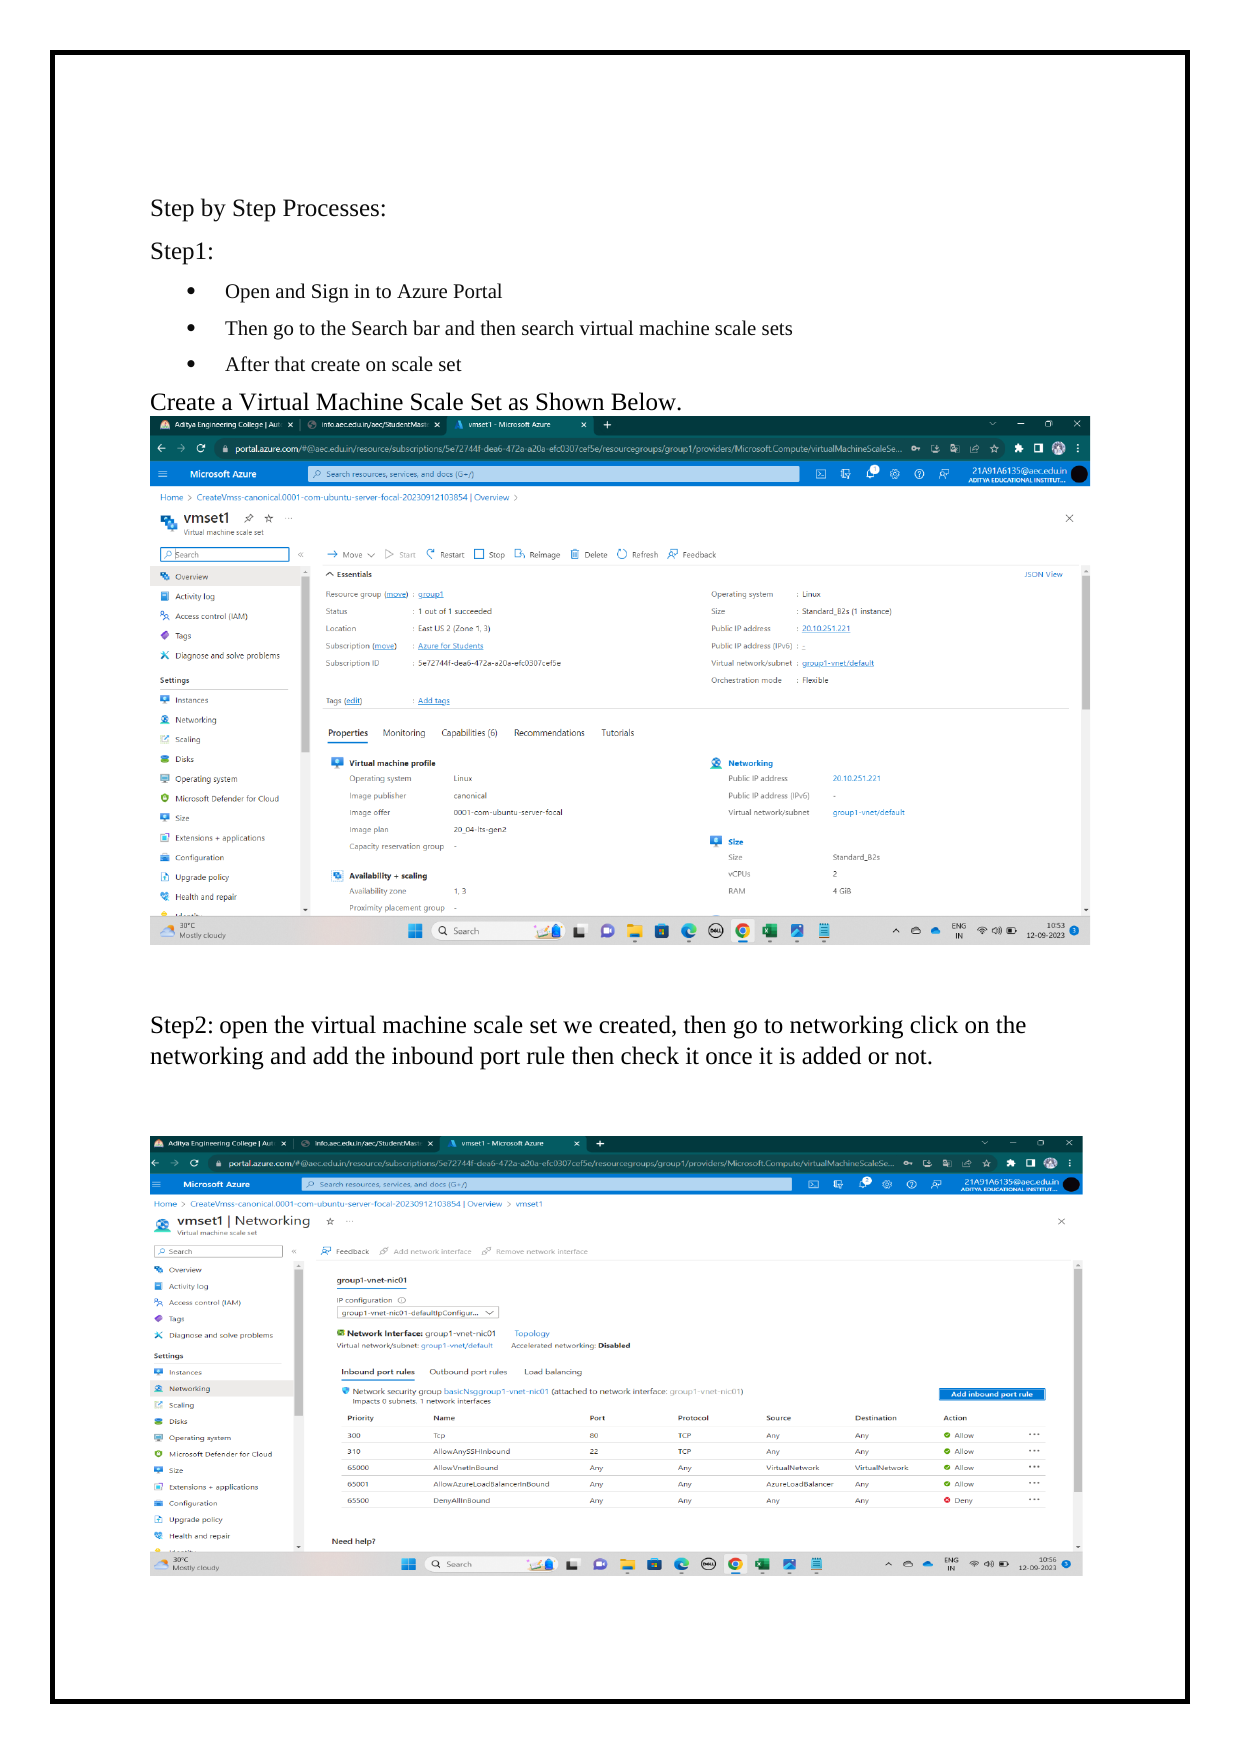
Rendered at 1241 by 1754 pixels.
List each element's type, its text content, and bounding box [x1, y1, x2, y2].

list Then go to the Search bar and then search virtual machine scale sets [187, 315, 1090, 339]
text Create a Virtual Machine Scale Set as Shown Below. [150, 387, 1090, 416]
picture [150, 416, 1091, 945]
text Step1: [150, 236, 1090, 265]
text Step2: open the virtual machine scale set we created, then go to networking click on the networking and add the inbound port rule then check it once it is added or not. [150, 1010, 1090, 1070]
list After that create on scale set [187, 351, 1090, 376]
text Step by Step Processes: [150, 193, 1090, 222]
list Open and Sign in to Azure Portal [187, 279, 1090, 303]
picture [150, 1136, 1083, 1576]
